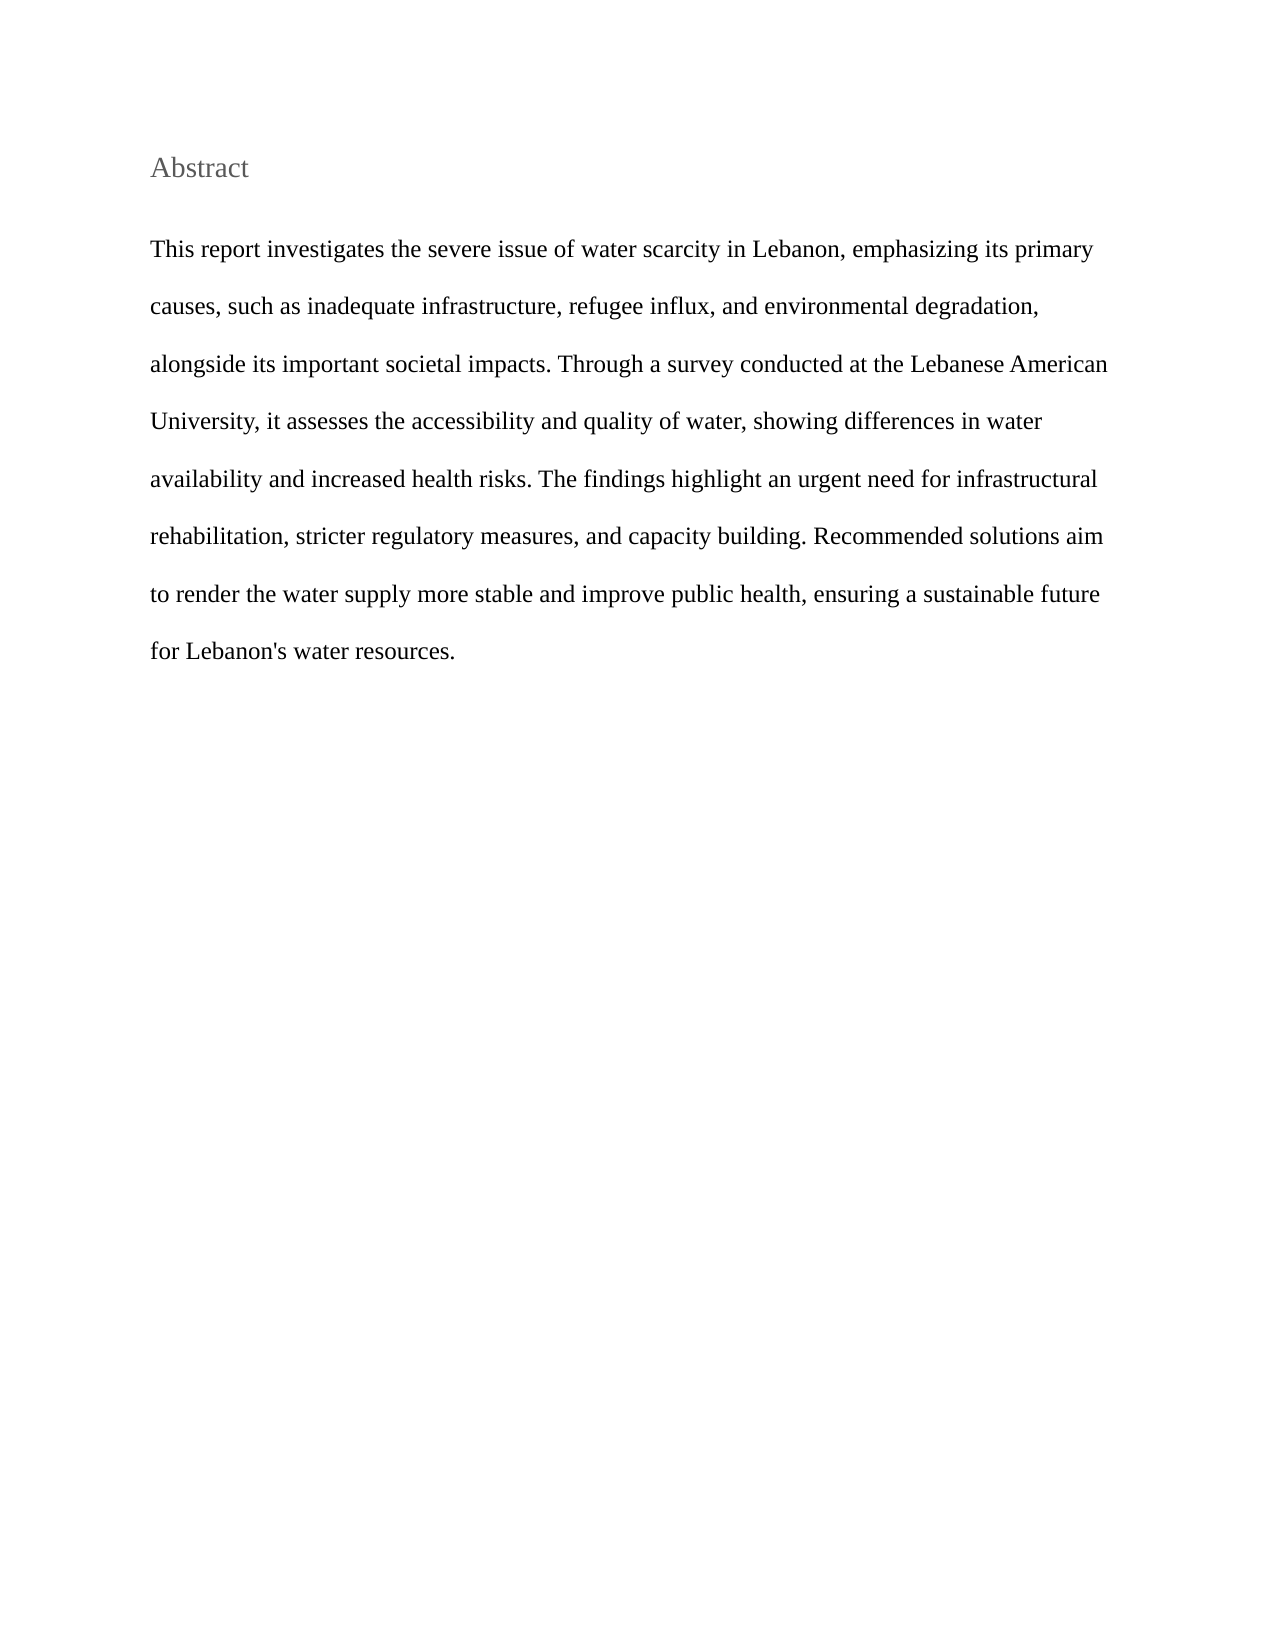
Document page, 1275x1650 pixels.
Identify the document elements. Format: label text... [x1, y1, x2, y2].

subtitle Abstract [150, 150, 1125, 183]
text This report investigates the severe issue of water scarcity in Lebanon, emphasizing its primary causes, such as inadequate infrastructure, refugee influx, and environmental degradation, alongside its important societal impacts. Through a survey conducted at the Lebanese American University, it assesses the accessibility and quality of water, showing differences in water availability and increased health risks. The findings highlight an urgent need for infrastructural rehabilitation, stricter regulatory measures, and capacity building. Recommended solutions aim to render the water supply more stable and improve public health, ensuring a sustainable future for Lebanon's water resources. [150, 234, 1125, 665]
